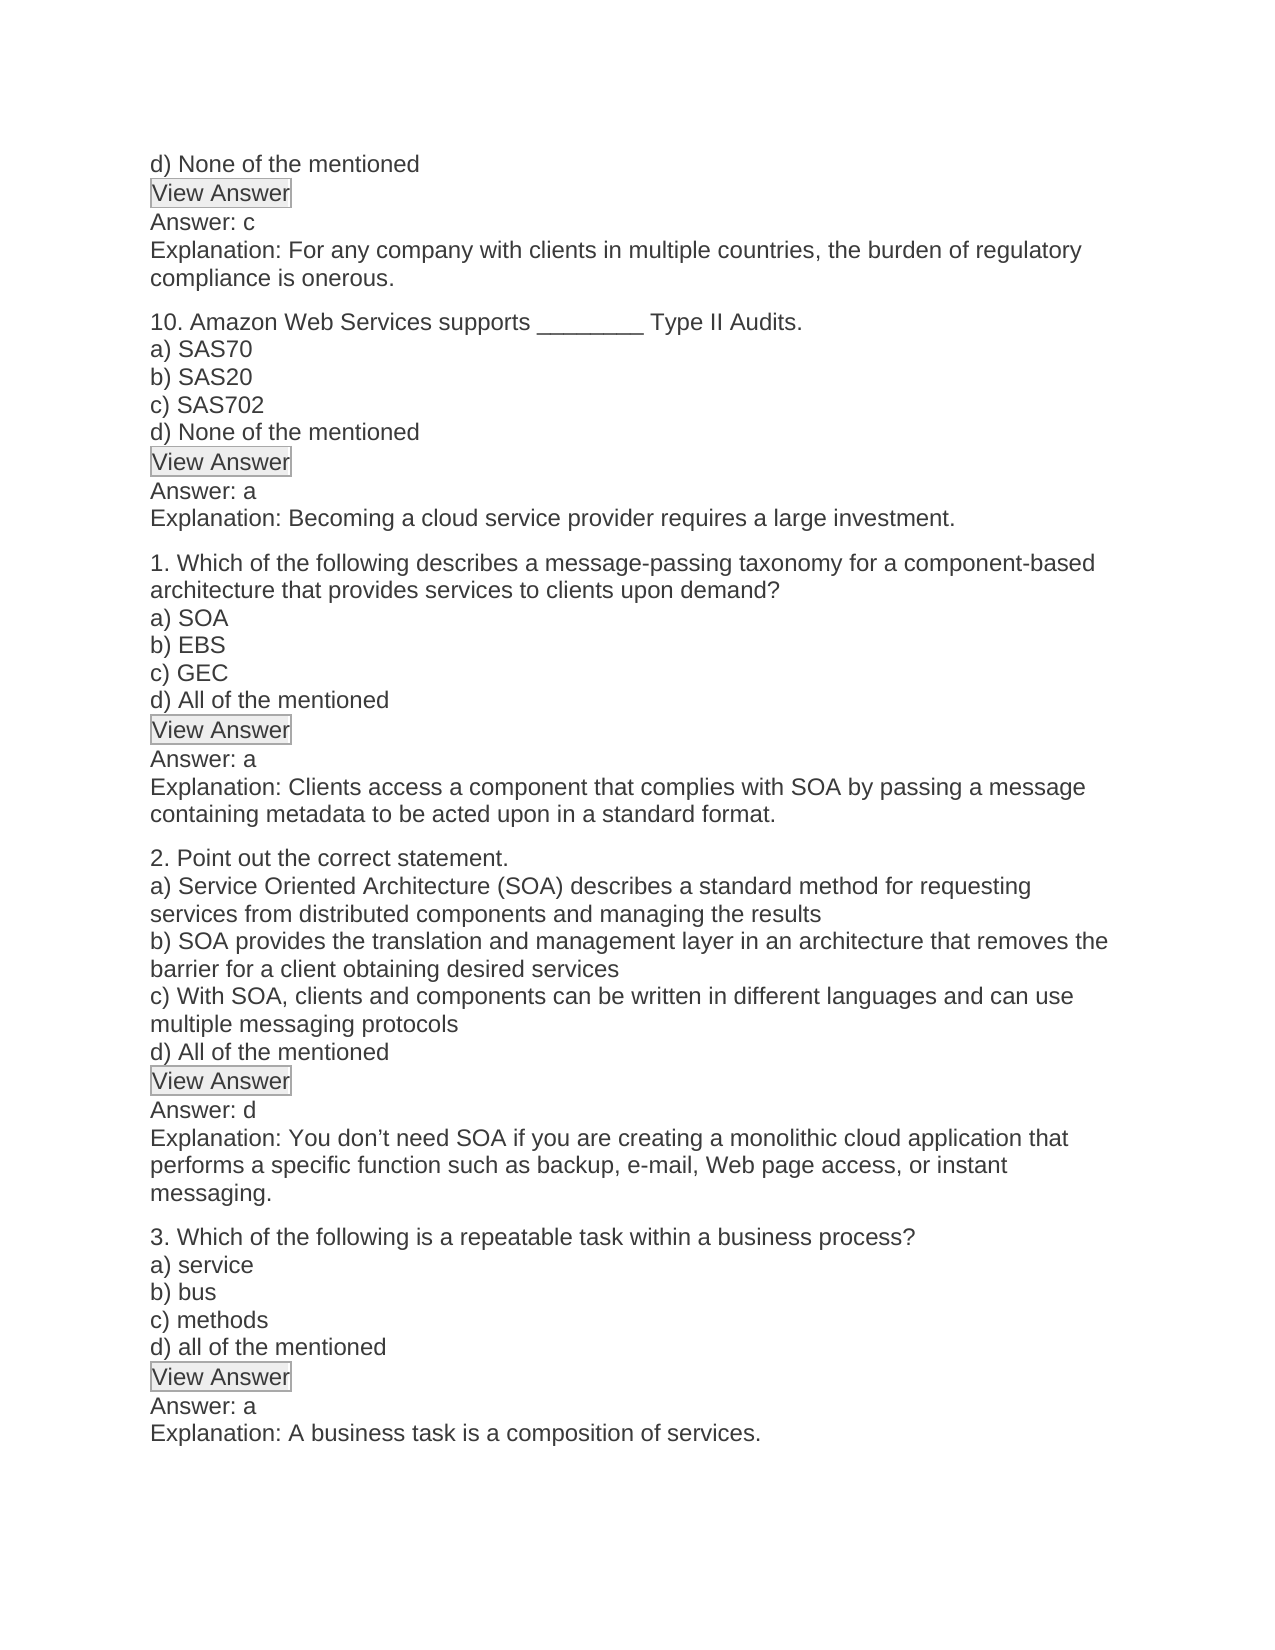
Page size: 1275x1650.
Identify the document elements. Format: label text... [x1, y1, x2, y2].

text Answer: a Explanation: Becoming a cloud service provider requires a large investment. [150, 477, 1125, 532]
text 2. Point out the correct statement. a) Service Oriented Architecture (SOA) describes a standard method for requesting services from distributed components and managing the results b) SOA provides the translation and management layer in an architecture that removes the barrier for a client obtaining desired services c) With SOA, clients and components can be written in different languages and can use multiple messaging protocols d) All of the mentioned View Answer [150, 844, 1125, 1096]
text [150, 150, 1125, 208]
text 3. Which of the following is a repeatable task within a business process? a) service b) bus c) methods d) all of the mentioned View Answer [150, 1223, 1125, 1392]
text Answer: a Explanation: A business task is a composition of services. [150, 1392, 1125, 1447]
text Answer: c Explanation: For any company with clients in multiple countries, the burden of regulatory compliance is onerous. [150, 208, 1125, 291]
text Answer: a Explanation: Clients access a component that complies with SOA by passing a message containing metadata to be acted upon in a standard format. [150, 745, 1125, 828]
text 10. Amazon Web Services supports ________ Type II Audits. a) SAS70 b) SAS20 c) SAS702 d) None of the mentioned View Answer [150, 308, 1125, 477]
text 1. Which of the following describes a message-passing taxonomy for a component-based architecture that provides services to clients upon demand? a) SOA b) EBS c) GEC d) All of the mentioned View Answer [150, 548, 1125, 745]
text Answer: d Explanation: You don’t need SOA if you are creating a monolithic cloud application that performs a specific function such as backup, e-mail, Web page access, or instant messaging. [150, 1096, 1125, 1206]
